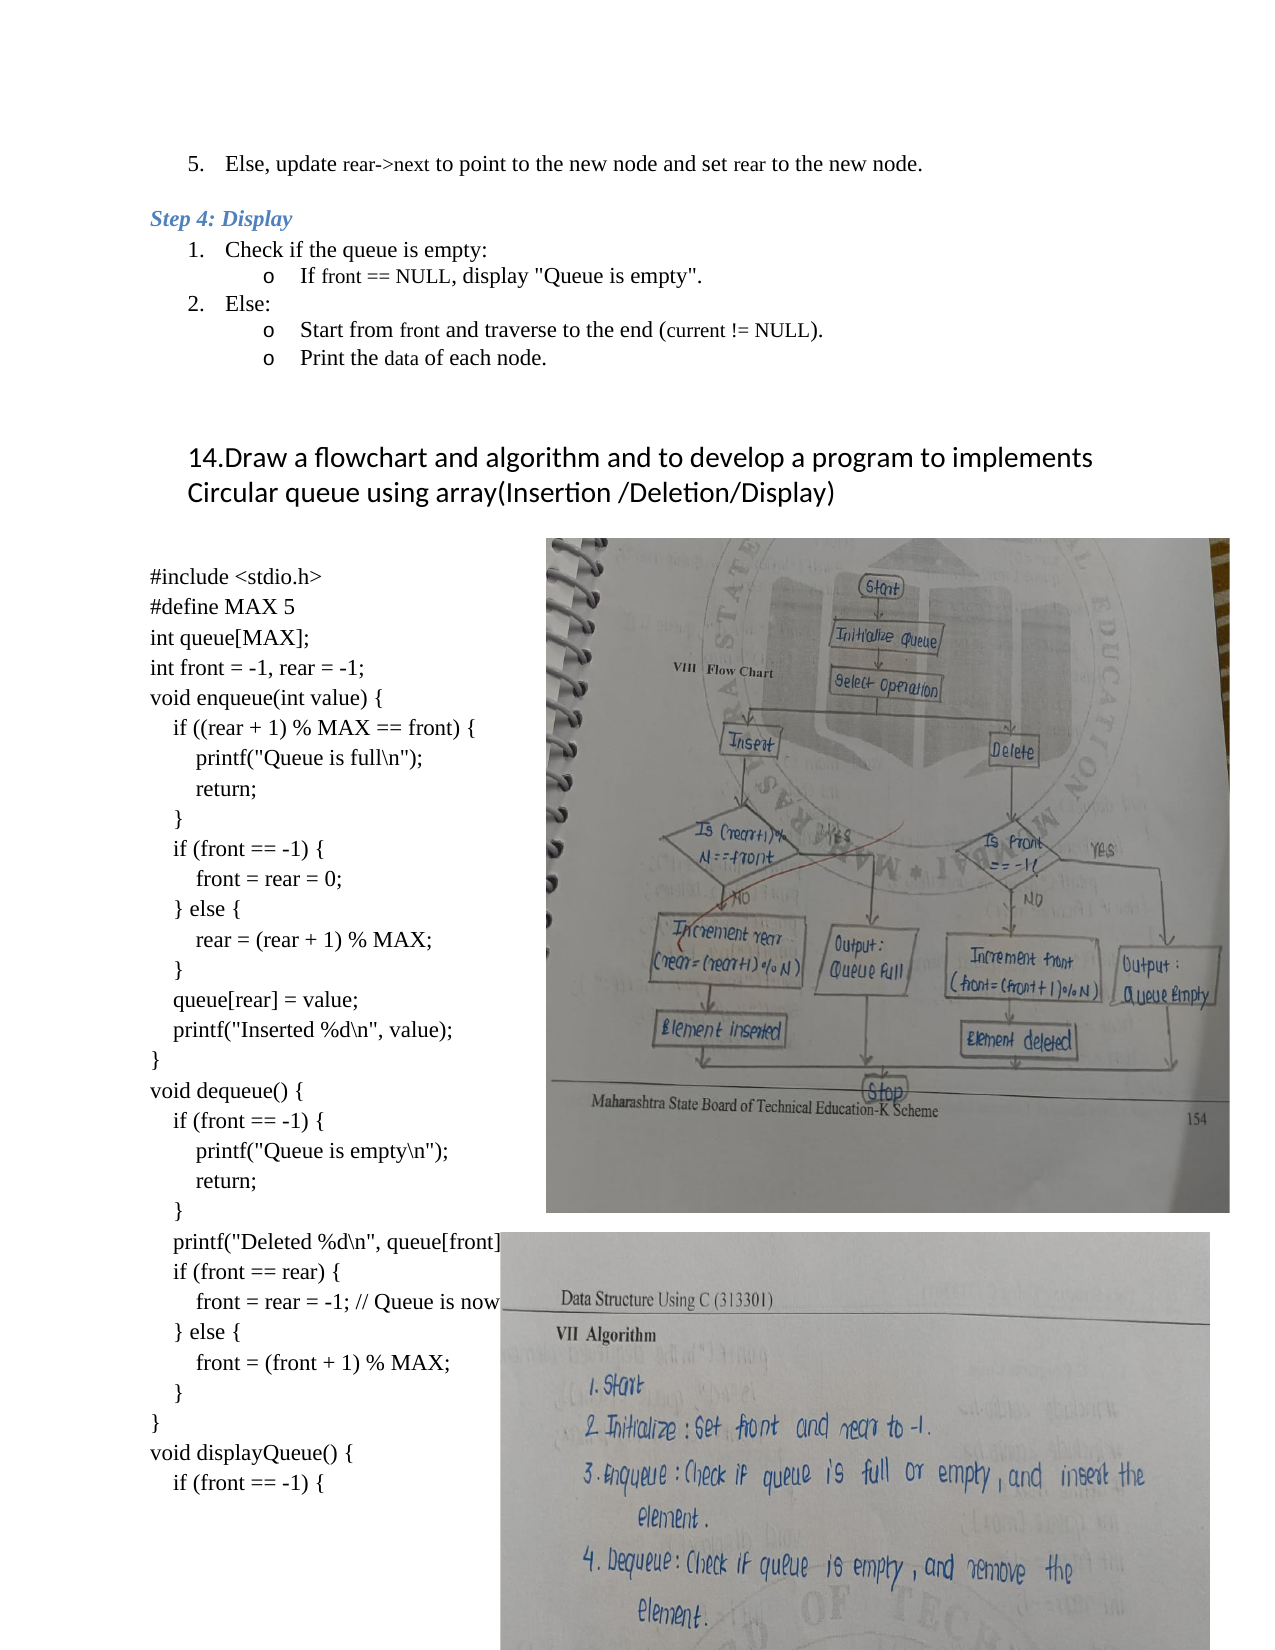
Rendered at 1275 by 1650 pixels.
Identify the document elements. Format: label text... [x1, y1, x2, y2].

text } else { [150, 1318, 500, 1345]
text if (front == -1) { [150, 1107, 546, 1133]
text void dequeue() { [150, 1077, 546, 1103]
text if (front == -1) { [150, 1469, 500, 1496]
subtitle Step 4: Display [150, 206, 1125, 232]
text if (front == -1) { [150, 835, 546, 861]
picture [500, 1232, 1210, 1650]
text rear = (rear + 1) % MAX; [150, 926, 546, 952]
text printf("Deleted %d\n", queue[front]); [150, 1228, 1125, 1254]
list Check if the queue is empty: [187, 236, 1125, 262]
text } [150, 805, 546, 831]
text front = rear = 0; [150, 865, 546, 892]
picture [546, 538, 1230, 1213]
text } [150, 956, 546, 982]
text int queue[MAX]; [150, 624, 546, 650]
text #include <stdio.h> [150, 563, 546, 589]
text front = (front + 1) % MAX; [150, 1349, 500, 1375]
text front = rear = -1; // Queue is now empty [150, 1288, 500, 1314]
text printf("Inserted %d\n", value); [150, 1016, 546, 1043]
text #define MAX 5 [150, 593, 546, 620]
text printf("Queue is full\n"); [150, 744, 546, 771]
list Else, update rear->next to point to the new node and set rear to the new node. [187, 150, 1125, 176]
text } else { [150, 896, 546, 922]
text printf("Queue is empty\n"); [150, 1137, 546, 1163]
text 14.Draw a flowchart and algorithm and to develop a program to implements Circular queue using array(Insertion /Deletion/Display) [187, 439, 1125, 510]
list Start from front and traverse to the end (current != NULL). [262, 316, 1125, 344]
text queue[rear] = value; [150, 986, 546, 1012]
list If front == NULL, display "Queue is empty". [262, 262, 1125, 290]
text void displayQueue() { [150, 1439, 500, 1466]
list Else: [187, 290, 1125, 316]
text if (front == rear) { [150, 1258, 500, 1284]
text if ((rear + 1) % MAX == front) { [150, 714, 546, 741]
text } [150, 1198, 1125, 1224]
text int front = -1, rear = -1; [150, 654, 546, 680]
text } [150, 1409, 500, 1435]
list Print the data of each node. [262, 344, 1125, 371]
text } [150, 1047, 546, 1073]
text return; [150, 775, 546, 801]
text void enqueue(int value) { [150, 684, 546, 710]
text } [150, 1379, 500, 1405]
text return; [150, 1167, 546, 1194]
